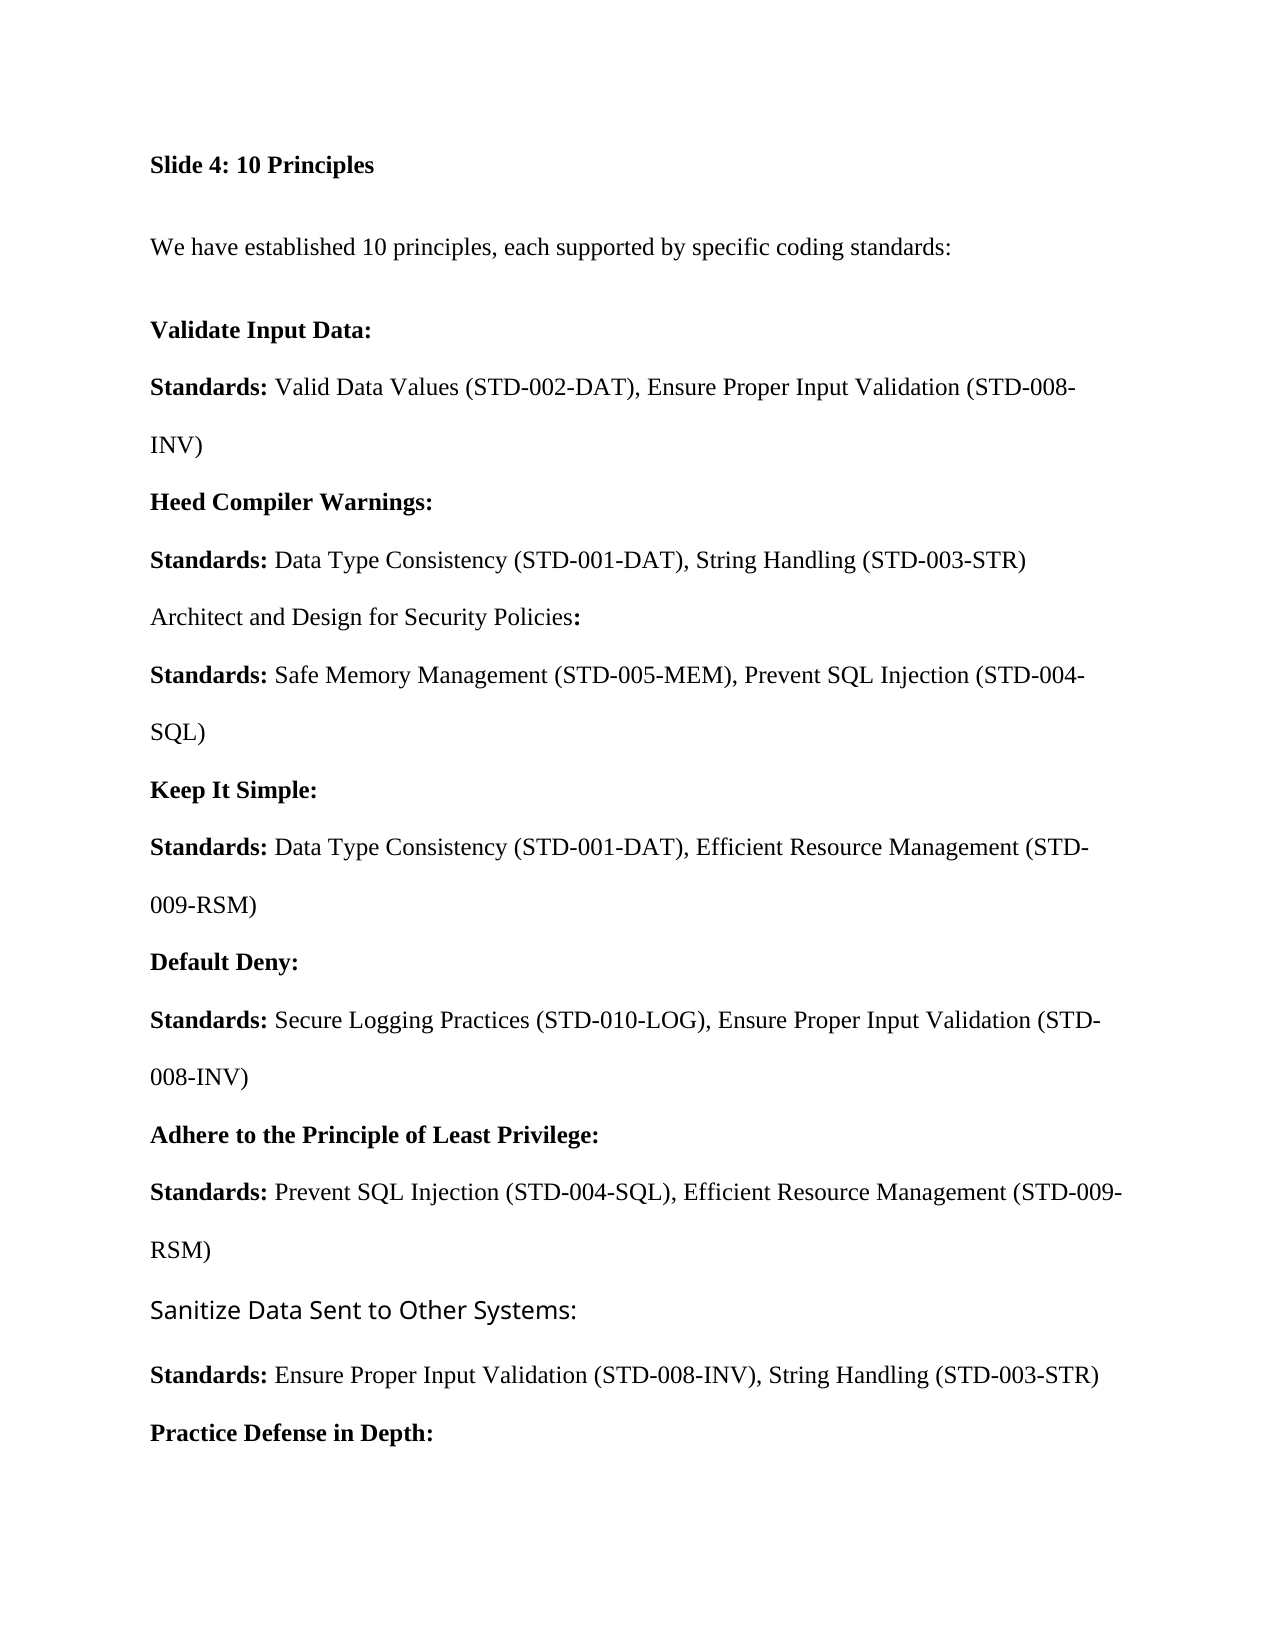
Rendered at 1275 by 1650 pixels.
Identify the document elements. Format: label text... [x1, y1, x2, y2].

text Standards: Valid Data Values (STD-002-DAT), Ensure Proper Input Validation (STD-008-INV) [150, 372, 1125, 459]
text Standards: Safe Memory Management (STD-005-MEM), Prevent SQL Injection (STD-004-SQL) [150, 660, 1125, 746]
text Keep It Simple: [150, 775, 1125, 804]
text We have established 10 principles, each supported by specific coding standards: [150, 232, 1125, 261]
text Standards: Ensure Proper Input Validation (STD-008-INV), String Handling (STD-003-STR) [150, 1361, 1125, 1389]
text Standards: Prevent SQL Injection (STD-004-SQL), Efficient Resource Management (STD-009-RSM) [150, 1177, 1125, 1264]
text Standards: Secure Logging Practices (STD-010-LOG), Ensure Proper Input Validation (STD-008-INV) [150, 1005, 1125, 1091]
text : [150, 1418, 1125, 1447]
text Slide 4: 10 Principles [150, 150, 1125, 179]
text Default Deny: [150, 947, 1125, 976]
text Heed Compiler Warnings: [150, 487, 1125, 516]
text : [150, 602, 1125, 631]
text Adhere to the Principle of Least Privilege: [150, 1120, 1125, 1149]
text Validate Input Data: [150, 315, 1125, 344]
text Standards: Data Type Consistency (STD-001-DAT), Efficient Resource Management (STD-009-RSM) [150, 832, 1125, 919]
text Standards: Data Type Consistency (STD-001-DAT), String Handling (STD-003-STR) [150, 545, 1125, 574]
